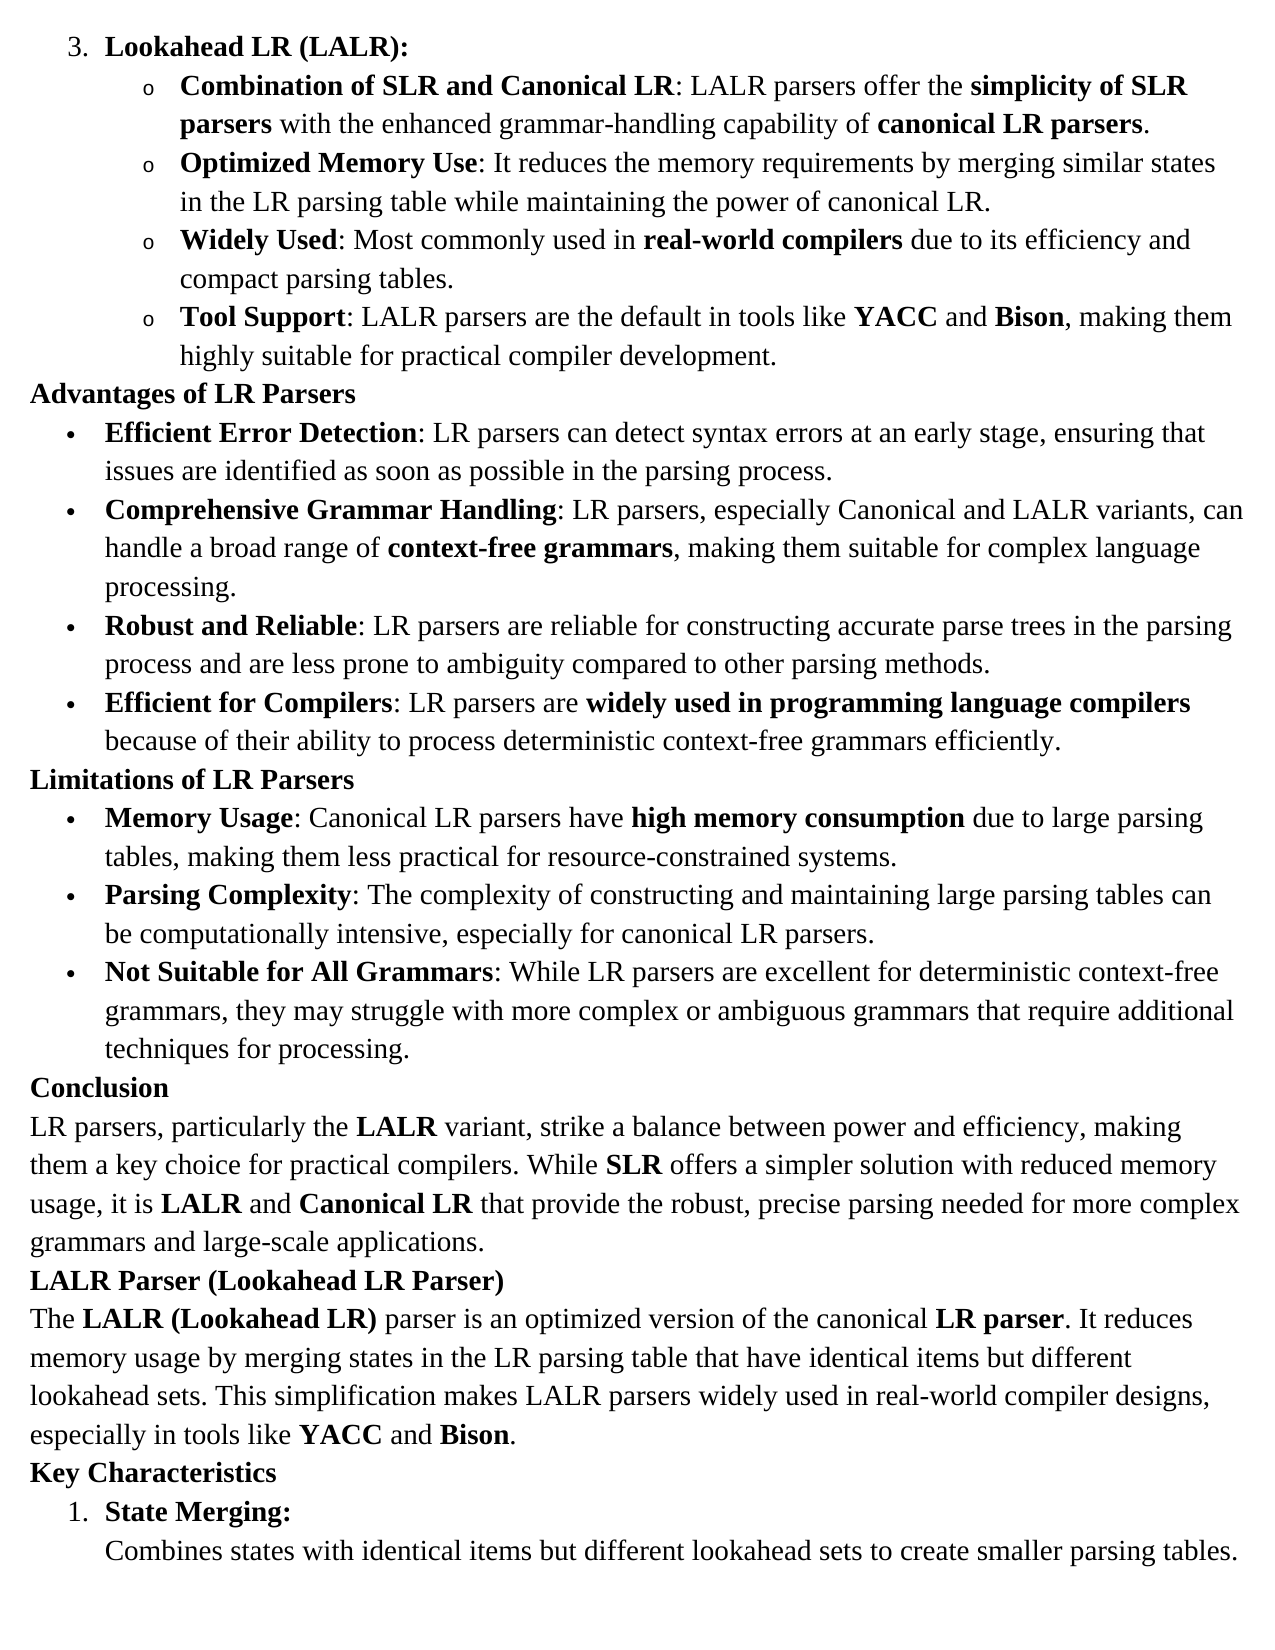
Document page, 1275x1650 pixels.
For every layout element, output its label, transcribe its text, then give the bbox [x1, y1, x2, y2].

list Robust and Reliable: LR parsers are reliable for constructing accurate parse trees in the parsing process and are less prone to ambiguity compared to other parsing methods. [67, 608, 1245, 680]
list Tool Support: LALR parsers are the default in tools like YACC and Bison, making them highly suitable for practical compiler development. [142, 299, 1245, 371]
text Advantages of LR Parsers [29, 376, 1245, 410]
list State Merging: Combines states with identical items but different lookahead sets to create smaller parsing tables. [67, 1494, 1245, 1566]
list Efficient for Compilers: LR parsers are widely used in programming language compilers because of their ability to process deterministic context-free grammars efficiently. [67, 685, 1245, 757]
list Lookahead LR (LALR): [67, 29, 1245, 63]
list Comprehensive Grammar Handling: LR parsers, especially Canonical and LALR variants, can handle a broad range of context-free grammars, making them suitable for complex language processing. [67, 492, 1245, 603]
text LALR Parser (Lookahead LR Parser) [29, 1263, 1245, 1296]
text Limitations of LR Parsers [29, 762, 1245, 795]
text The LALR (Lookahead LR) parser is an optimized version of the canonical LR parser. It reduces memory usage by merging states in the LR parsing table that have identical items but different lookahead sets. This simplification makes LALR parsers widely used in real-world compiler designs, especially in tools like YACC and Bison. [29, 1301, 1245, 1451]
text Key Characteristics [29, 1456, 1245, 1489]
list Parsing Complexity: The complexity of constructing and maintaining large parsing tables can be computationally intensive, especially for canonical LR parsers. [67, 877, 1245, 949]
list Combination of SLR and Canonical LR: LALR parsers offer the simplicity of SLR parsers with the enhanced grammar-handling capability of canonical LR parsers. [142, 68, 1245, 140]
text Conclusion [29, 1070, 1245, 1104]
list Widely Used: Most commonly used in real-world compilers due to its efficiency and compact parsing tables. [142, 222, 1245, 294]
text LR parsers, particularly the LALR variant, strike a balance between power and efficiency, making them a key choice for practical compilers. While SLR offers a simpler solution with reduced memory usage, it is LALR and Canonical LR that provide the robust, precise parsing needed for more complex grammars and large-scale applications. [29, 1109, 1245, 1258]
list Memory Usage: Canonical LR parsers have high memory consumption due to large parsing tables, making them less practical for resource-constrained systems. [67, 800, 1245, 872]
list Efficient Error Detection: LR parsers can detect syntax errors at an early stage, ensuring that issues are identified as soon as possible in the parsing process. [67, 415, 1245, 487]
list Not Suitable for All Grammars: While LR parsers are excellent for deterministic context-free grammars, they may struggle with more complex or ambiguous grammars that require additional techniques for processing. [67, 954, 1245, 1065]
list Optimized Memory Use: It reduces the memory requirements by merging similar states in the LR parsing table while maintaining the power of canonical LR. [142, 145, 1245, 217]
